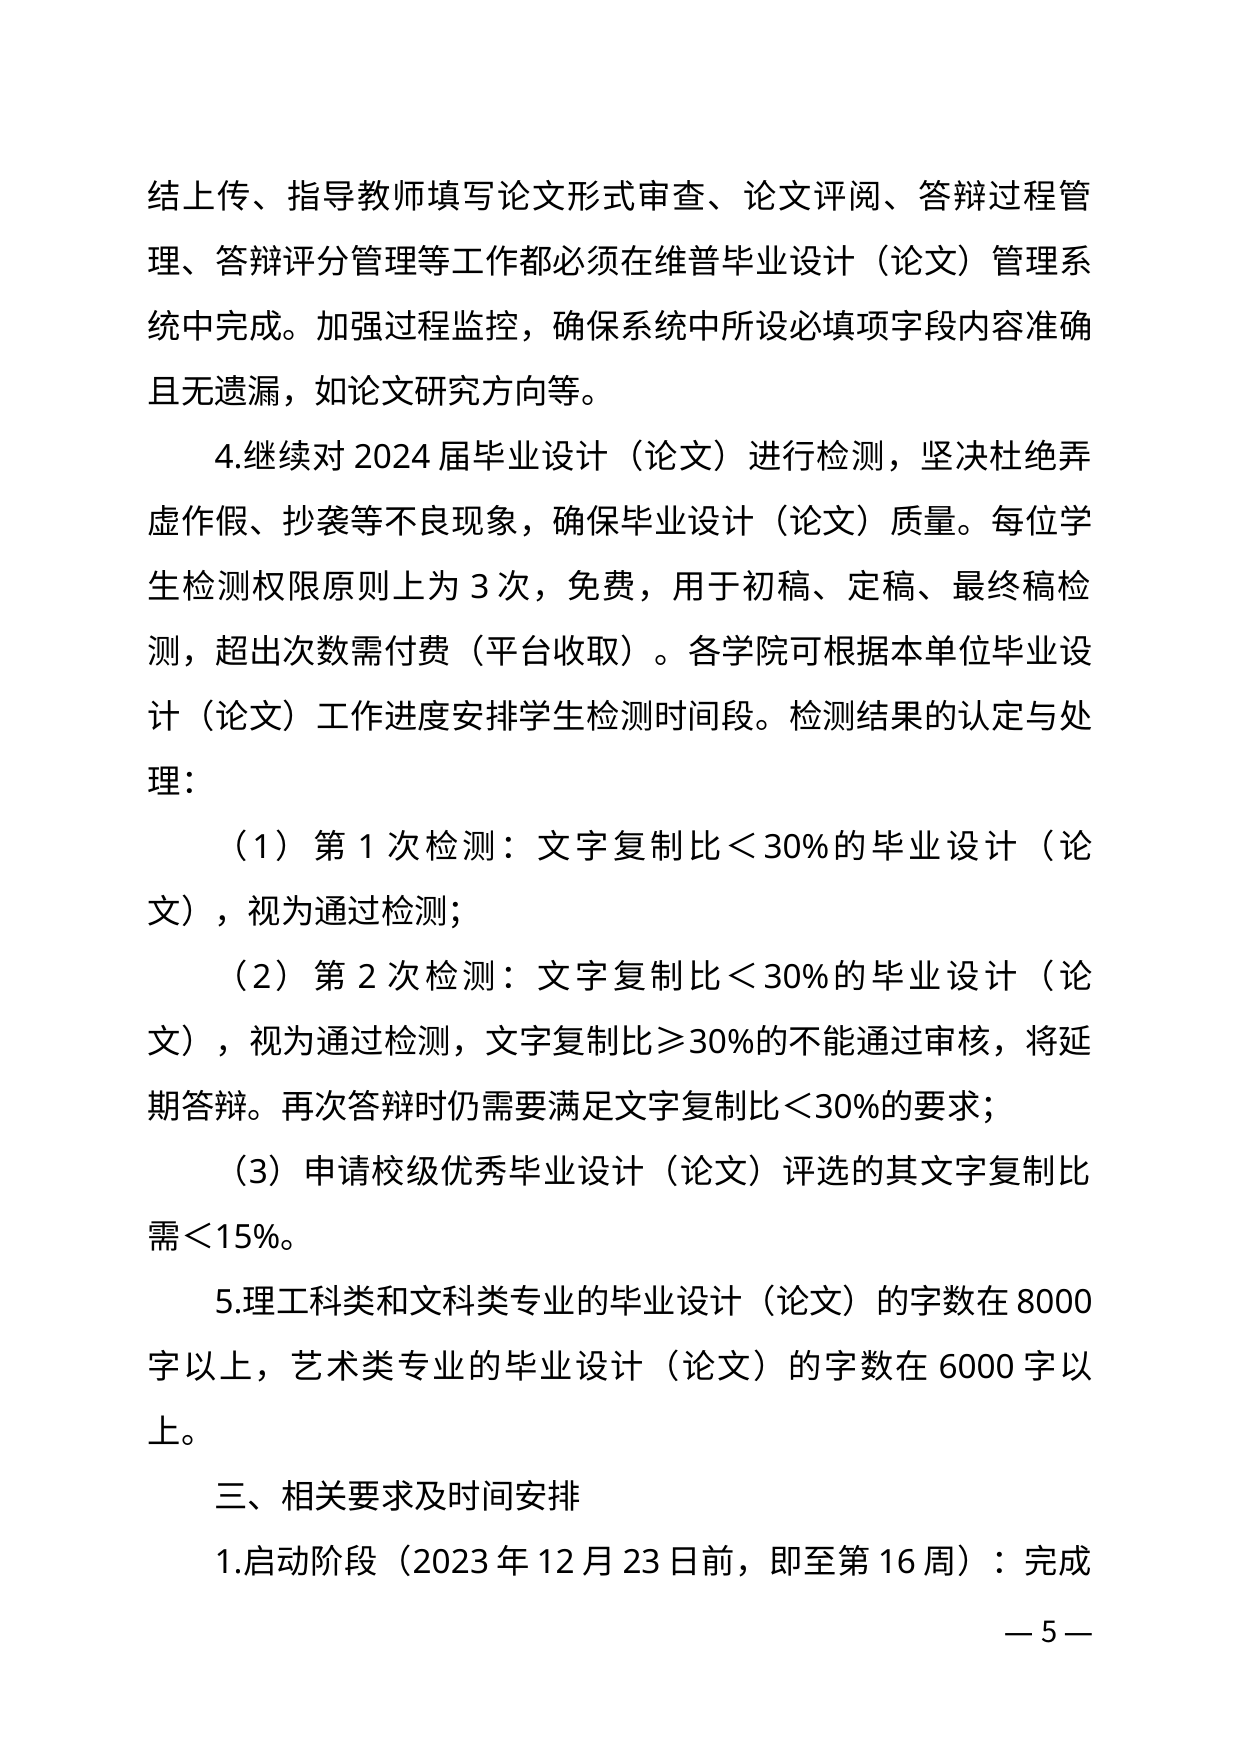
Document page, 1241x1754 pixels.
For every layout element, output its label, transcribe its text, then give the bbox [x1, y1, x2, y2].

text 三、相关要求及时间安排 [148, 1462, 1092, 1527]
text （1）第1次检测：文字复制比＜30%的毕业设计（论文），视为通过检测； [148, 812, 1092, 942]
text 4.继续对2024届毕业设计（论文）进行检测，坚决杜绝弄虚作假、抄袭等不良现象，确保毕业设计（论文）质量。每位学生检测权限原则上为3次，免费，用于初稿、定稿、最终稿检测，超出次数需付费（平台收取）。各学院可根据本单位毕业设计（论文）工作进度安排学生检测时间段。检测结果的认定与处理： [148, 422, 1092, 812]
text 5.理工科类和文科类专业的毕业设计（论文）的字数在8000字以上，艺术类专业的毕业设计（论文）的字数在6000字以上。 [148, 1267, 1092, 1462]
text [148, 162, 1092, 422]
text （3）申请校级优秀毕业设计（论文）评选的其文字复制比需＜15%。 [148, 1137, 1092, 1267]
text （2）第2次检测：文字复制比＜30%的毕业设计（论文），视为通过检测，文字复制比≥30%的不能通过审核，将延期答辩。再次答辩时仍需要满足文字复制比＜30%的要求； [148, 942, 1092, 1137]
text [148, 1527, 1092, 1592]
